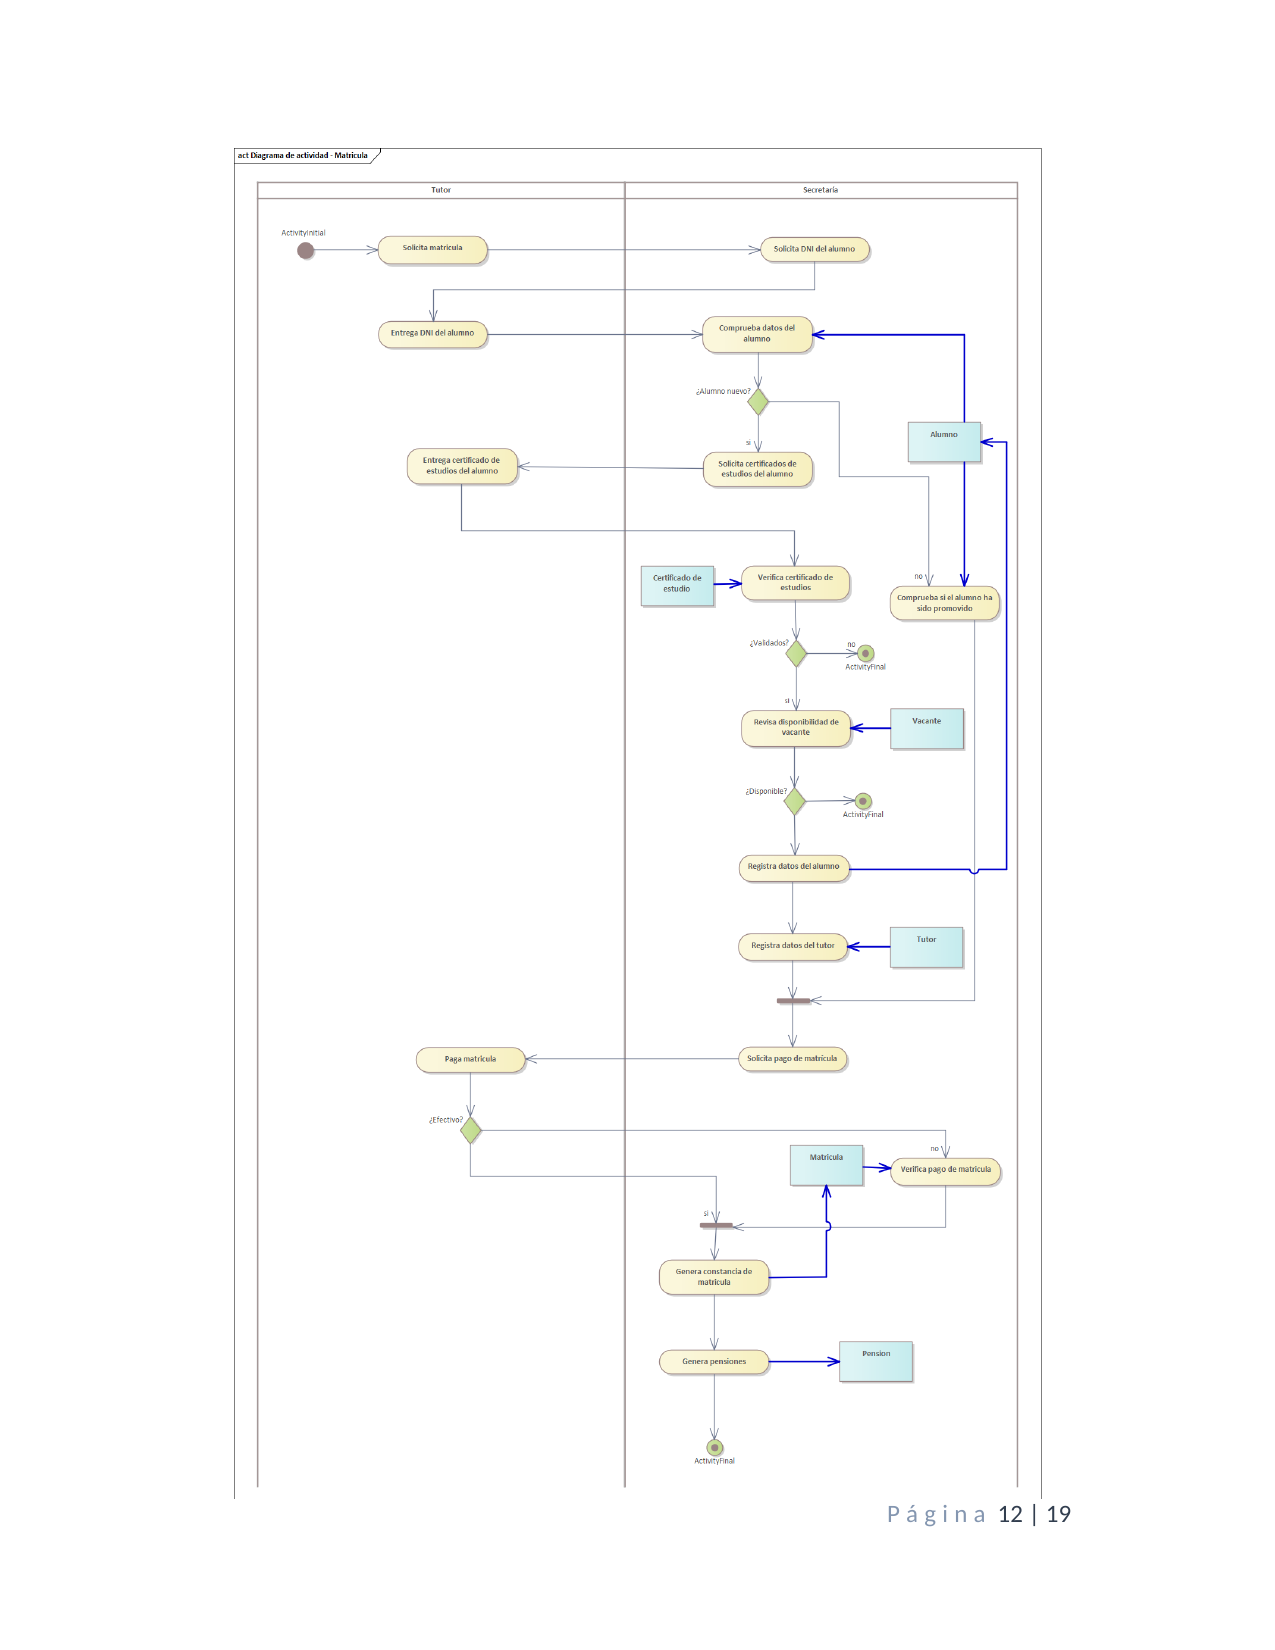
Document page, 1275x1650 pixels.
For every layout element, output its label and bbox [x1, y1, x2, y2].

picture [233, 147, 1042, 1499]
